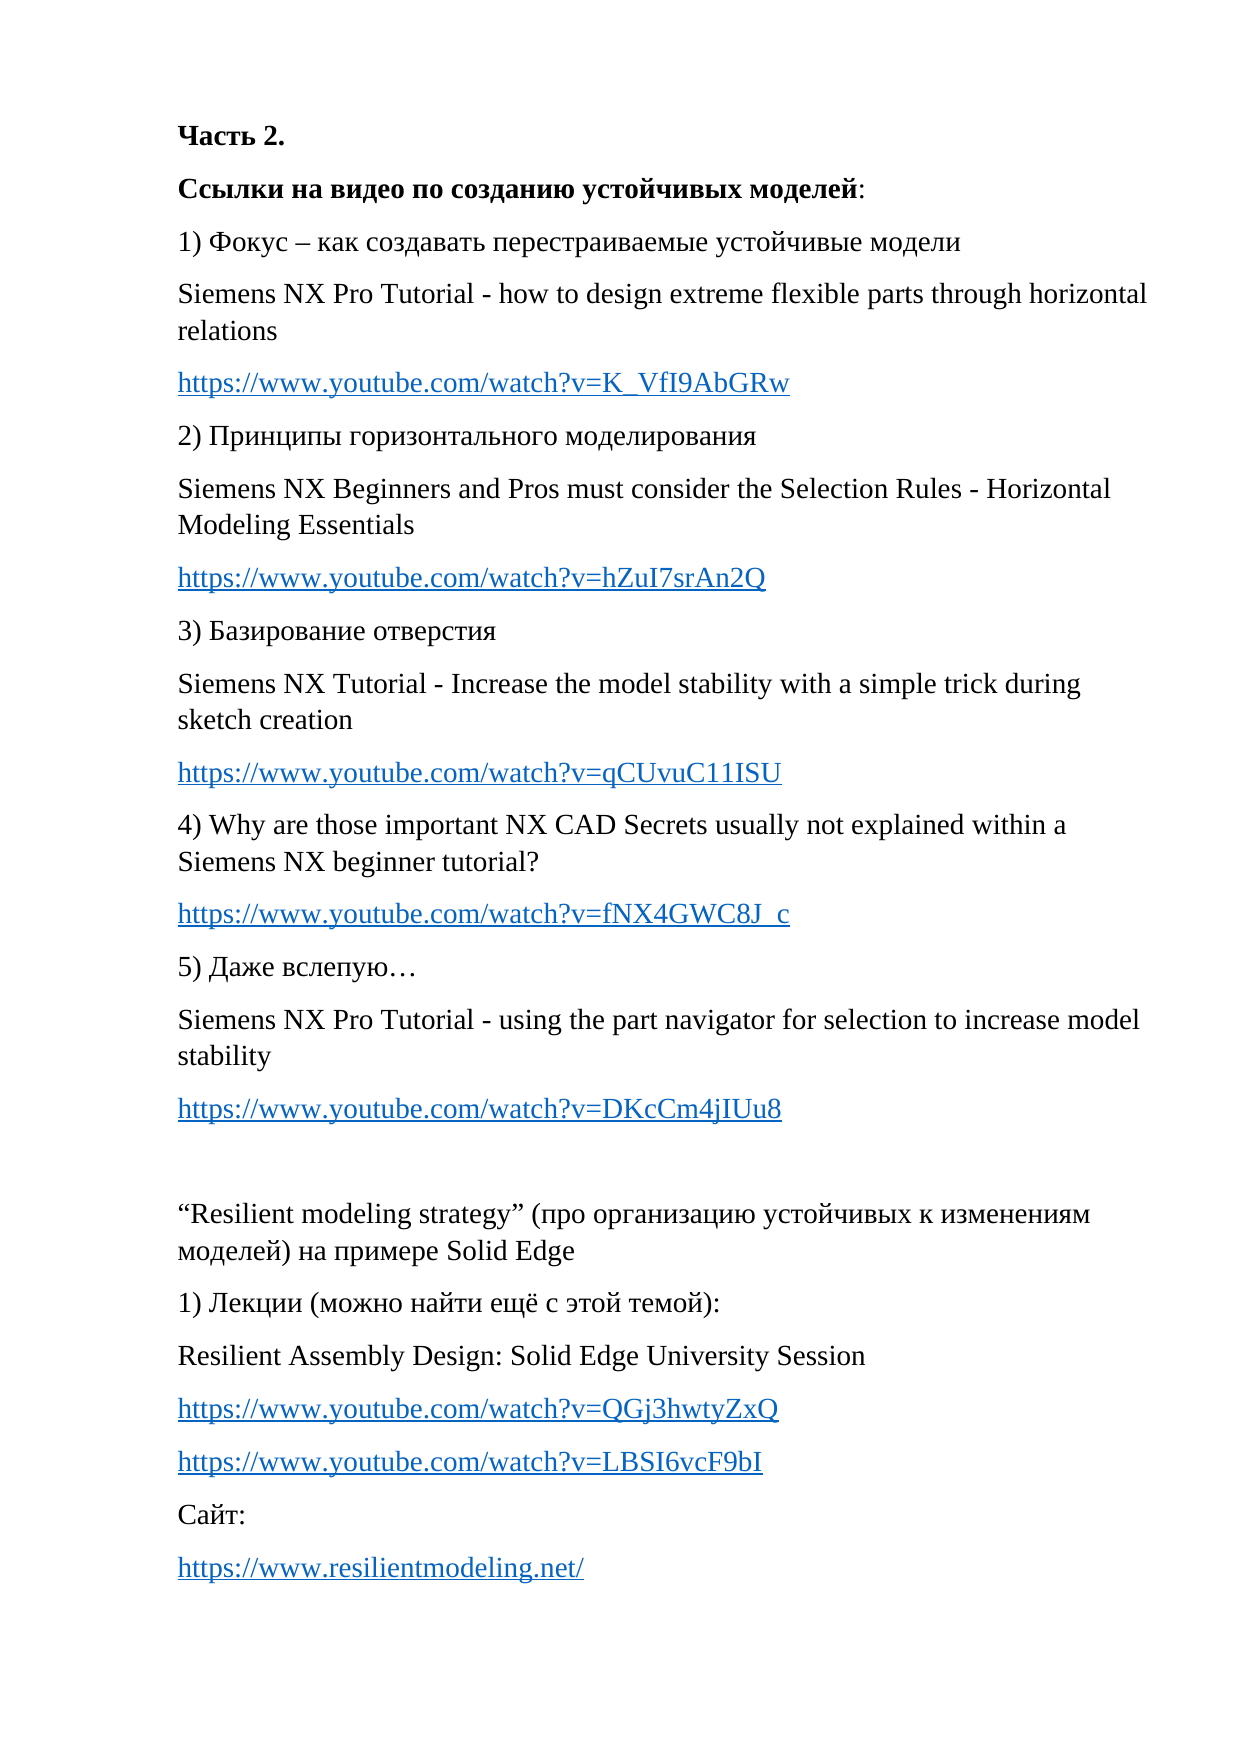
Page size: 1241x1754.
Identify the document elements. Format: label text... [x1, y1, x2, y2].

text https://www.youtube.com/watch?v=fNX4GWC8J_c [177, 896, 1152, 930]
text 1) Фокус – как создавать перестраиваемые устойчивые модели [177, 224, 1152, 257]
text Сайт: [177, 1497, 1152, 1530]
text https://www.youtube.com/watch?v=QGj3hwtyZxQ [177, 1391, 1152, 1425]
text Часть 2. [177, 118, 1152, 152]
text Resilient Assembly Design: Solid Edge University Session [177, 1338, 1152, 1372]
text https://www.youtube.com/watch?v=hZuI7srAn2Q [177, 560, 1152, 594]
text Siemens NX Pro Tutorial - how to design extreme flexible parts through horizontal relations [177, 277, 1152, 346]
text 3) Базирование отверстия [177, 613, 1152, 646]
text https://www.resilientmodeling.net/ [177, 1550, 1152, 1583]
text 5) Даже вслепую… [177, 949, 1152, 983]
text Siemens NX Beginners and Pros must consider the Selection Rules - Horizontal Modeling Essentials [177, 471, 1152, 541]
text https://www.youtube.com/watch?v=LBSI6vcF9bI [177, 1444, 1152, 1478]
text https://www.youtube.com/watch?v=qCUvuC11ISU [177, 755, 1152, 788]
text Siemens NX Tutorial - Increase the model stability with a simple trick during sketch creation [177, 666, 1152, 735]
text 4) Why are those important NX CAD Secrets usually not explained within a Siemens NX beginner tutorial? [177, 807, 1152, 877]
text 1) Лекции (можно найти ещё с этой темой): [177, 1286, 1152, 1319]
text “Resilient modeling strategy” (про организацию устойчивых к изменениям моделей) на примере Solid Edge [177, 1197, 1152, 1266]
text 2) Принципы горизонтального моделирования [177, 418, 1152, 452]
text Siemens NX Pro Tutorial - using the part navigator for selection to increase model stability [177, 1002, 1152, 1072]
text https://www.youtube.com/watch?v=K_VfI9AbGRw [177, 366, 1152, 399]
text https://www.youtube.com/watch?v=DKcCm4jIUu8 [177, 1091, 1152, 1124]
text Ссылки на видео по созданию устойчивых моделей: [177, 171, 1152, 204]
